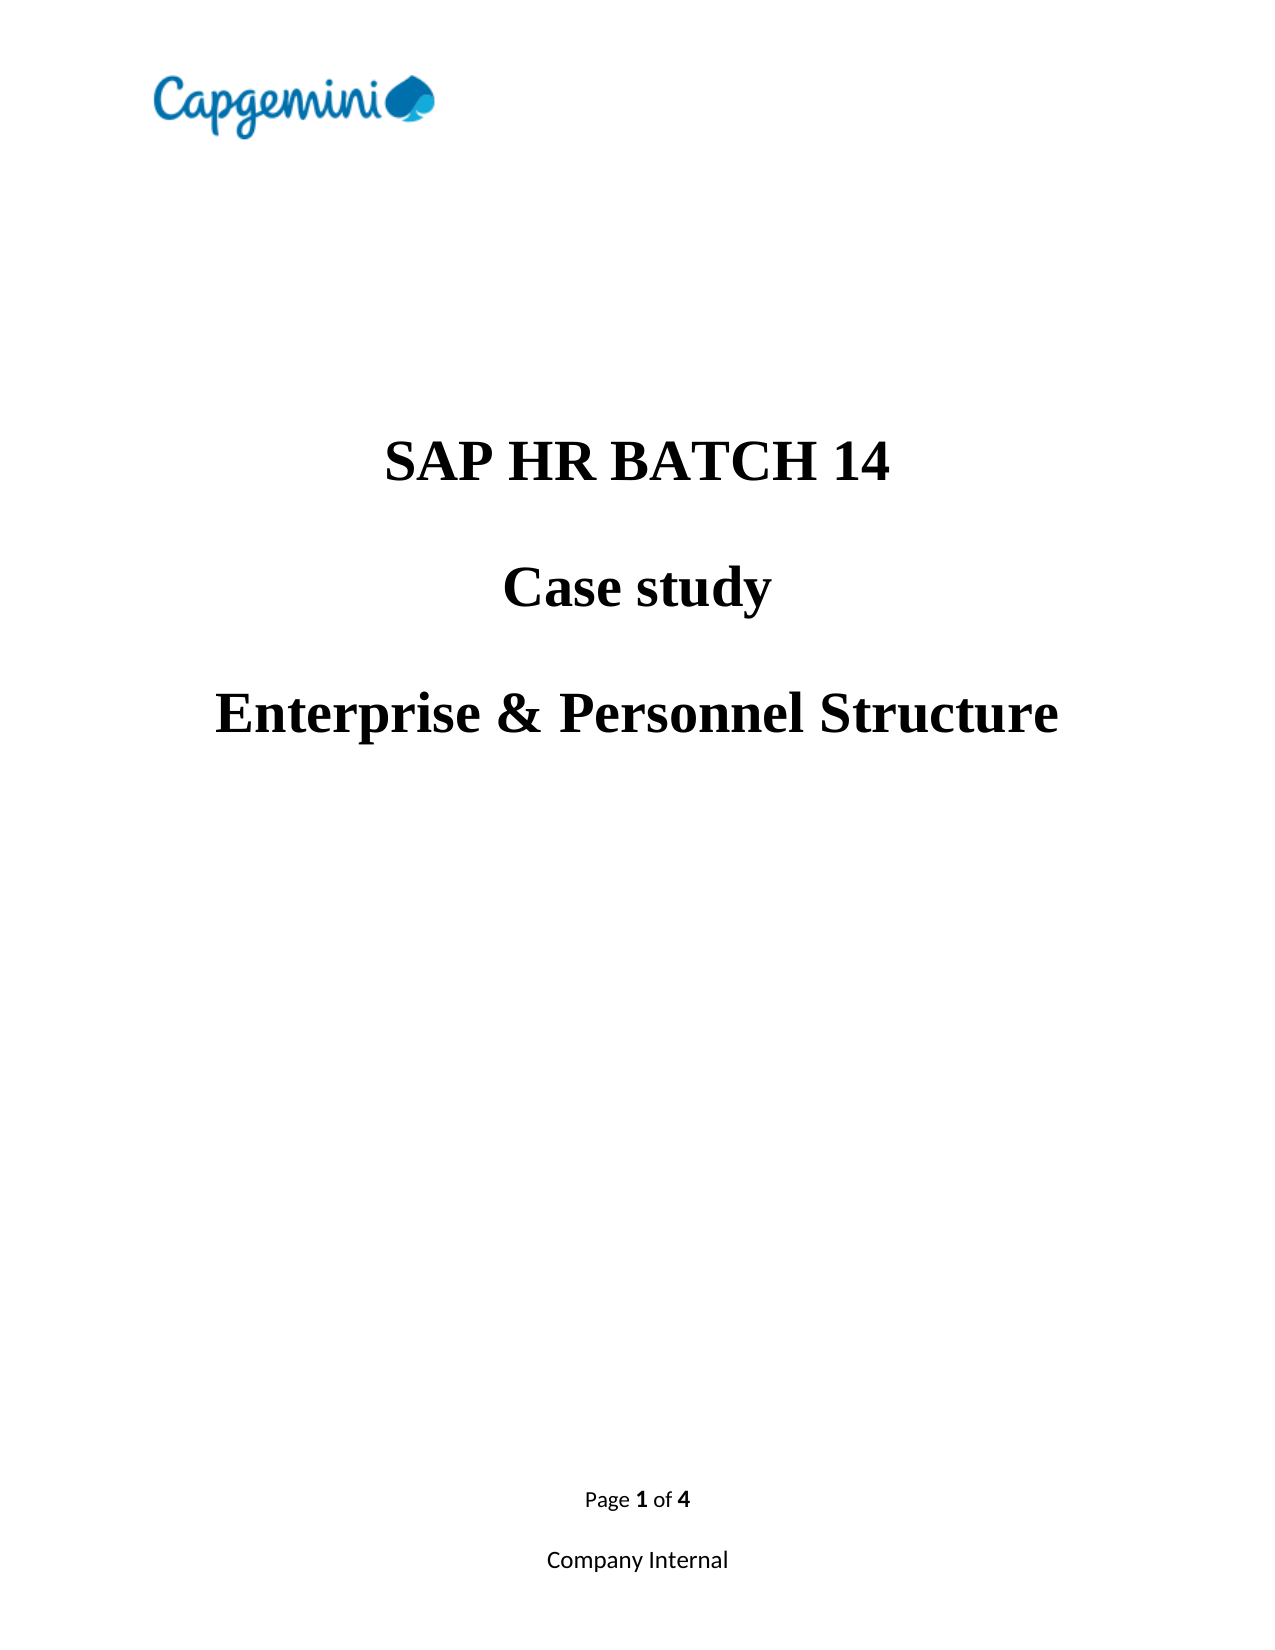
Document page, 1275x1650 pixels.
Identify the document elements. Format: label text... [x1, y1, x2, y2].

text Case study [150, 552, 1125, 619]
text SAP HR BATCH 14 [150, 426, 1125, 493]
text Enterprise & Personnel Structure [150, 677, 1125, 744]
picture [150, 75, 1124, 141]
